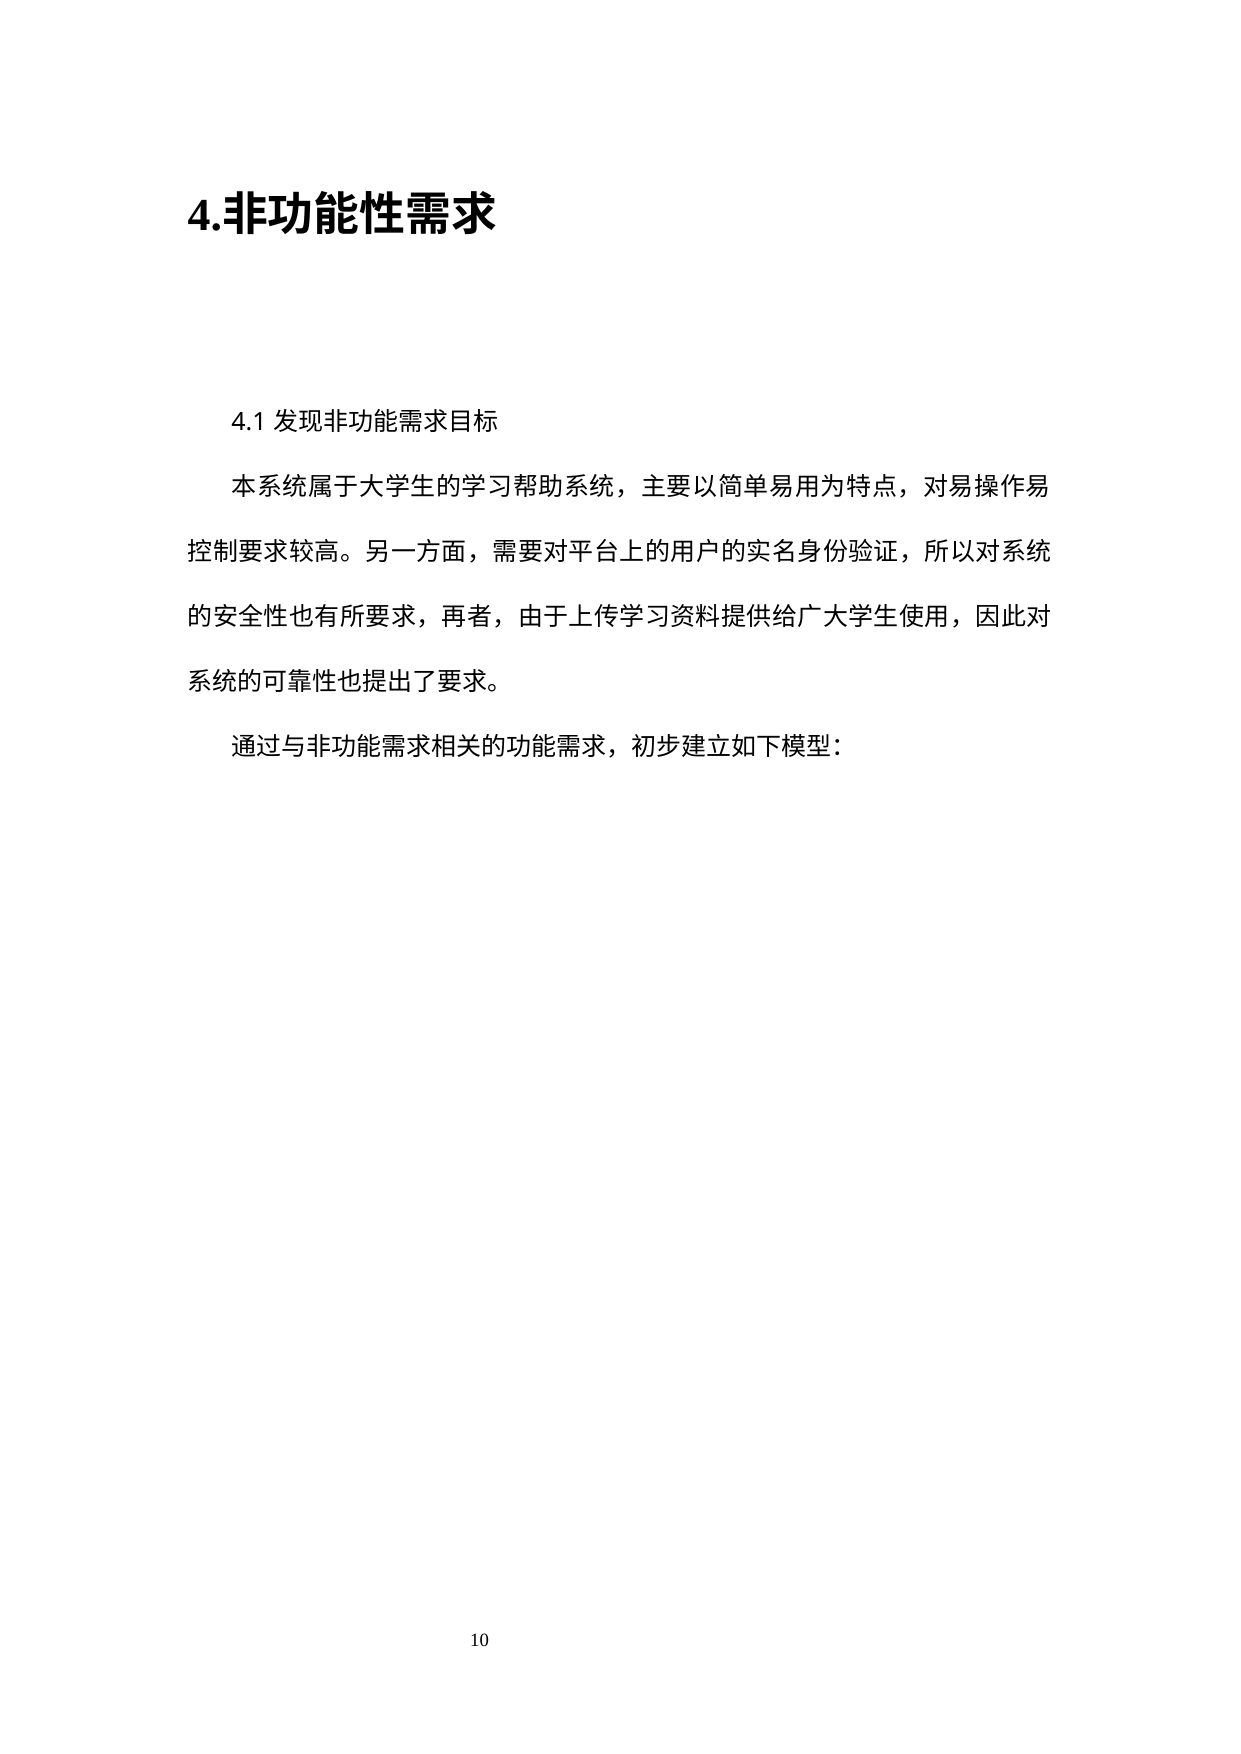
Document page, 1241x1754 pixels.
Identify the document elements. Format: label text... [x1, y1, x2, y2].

text 本系统属于大学生的学习帮助系统，主要以简单易用为特点，对易操作易控制要求较高。另一方面，需要对平台上的用户的实名身份验证，所以对系统的安全性也有所要求，再者，由于上传学习资料提供给广大学生使用，因此对系统的可靠性也提出了要求。 [187, 452, 1053, 712]
text 通过与非功能需求相关的功能需求，初步建立如下模型： [187, 712, 1053, 777]
text 4.1 发现非功能需求目标 [187, 387, 1053, 452]
subtitle 非功能性需求 [187, 162, 1053, 259]
